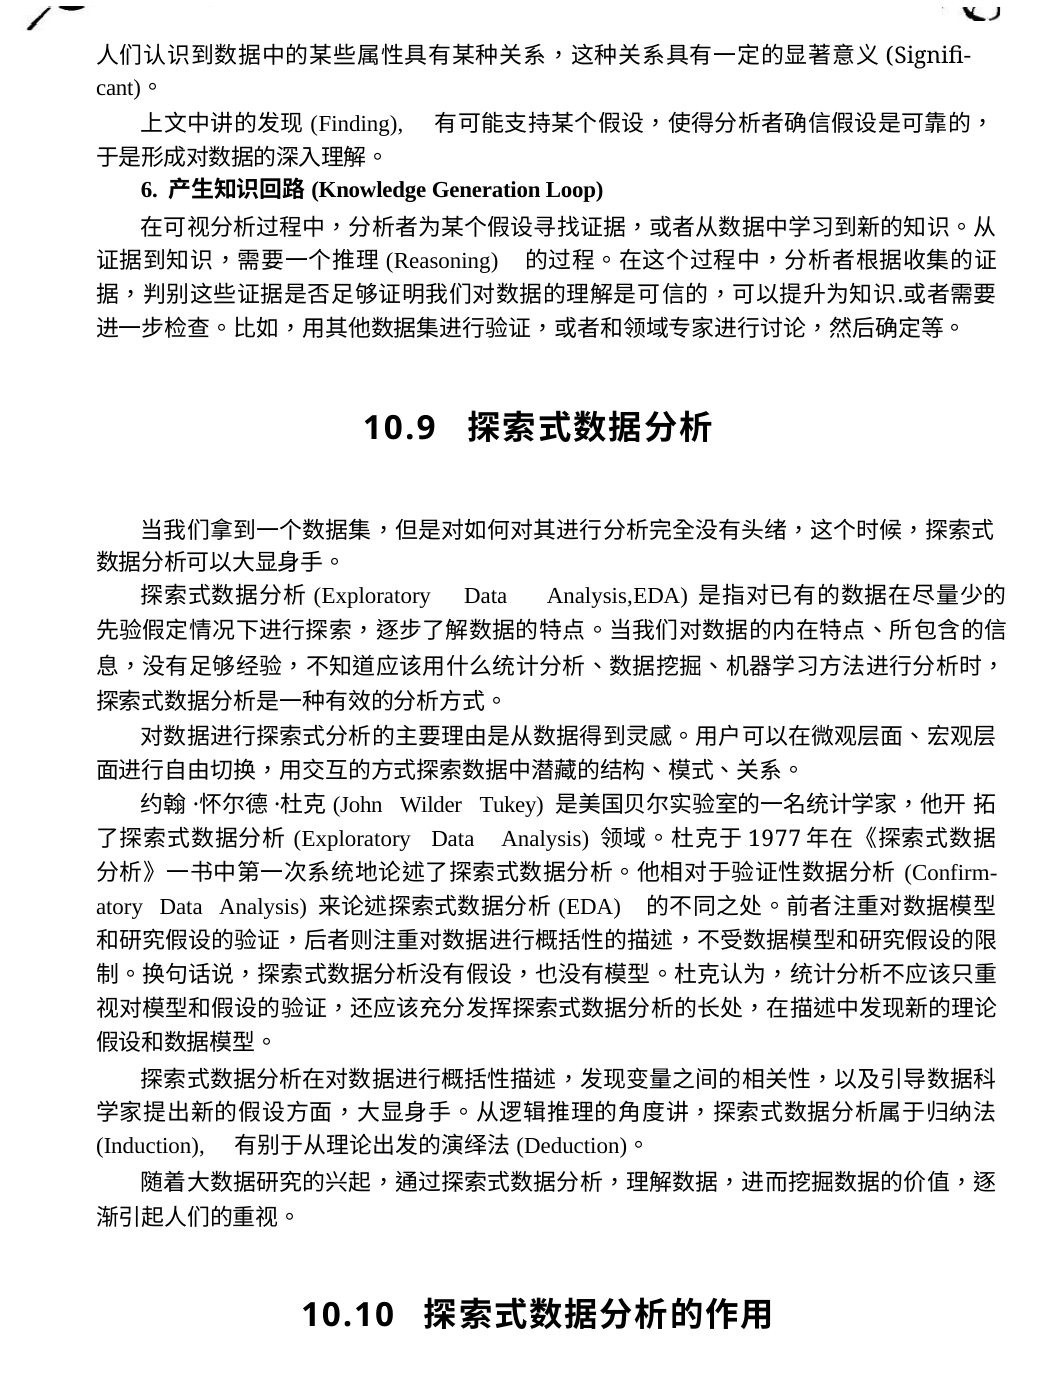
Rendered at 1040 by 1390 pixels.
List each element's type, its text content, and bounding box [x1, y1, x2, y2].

text 上文中讲的发现 (Finding), 有可能支持某个假设，使得分析者确信假设是可靠的， 于是形成对数据的深入理解。 [96, 107, 1002, 172]
text 10.9 探索式数据分析 [339, 406, 1007, 448]
text 当我们拿到一个数据集，但是对如何对其进行分析完全没有头绪，这个时候，探索式 数据分析可以大显身手。 [96, 514, 994, 577]
text 在可视分析过程中，分析者为某个假设寻找证据，或者从数据中学习到新的知识。从 证据到知识，需要一个推理 (Reasoning) 的过程。在这个过程中，分析者根据收集的证 据，判别这些证据是否足够证明我们对数据的理解是可信的，可以提升为知识.或者需要 进一步检查。比如，用其他数据集进行验证，或者和领域专家进行讨论，然后确定等。 [96, 210, 997, 343]
text 人们认识到数据中的某些属性具有某种关系，这种关系具有一定的显著意义 (Signifi- cant)。 [96, 39, 994, 102]
text 约翰 ·怀尔德 ·杜克 (John Wilder Tukey) 是美国贝尔实验室的一名统计学家，他开 拓了探索式数据分析 (Exploratory Data Analysis) 领域。杜克于1977年在《探索式数据 分析》一书中第一次系统地论述了探索式数据分析。他相对于验证性数据分析 (Confirm- atory Data Analysis) 来论述探索式数据分析 (EDA) 的不同之处。前者注重对数据模型 和研究假设的验证，后者则注重对数据进行概括性的描述，不受数据模型和研究假设的限 制。换句话说，探索式数据分析没有假设，也没有模型。杜克认为，统计分析不应该只重 视对模型和假设的验证，还应该充分发挥探索式数据分析的长处，在描述中发现新的理论 假设和数据模型。 [96, 788, 997, 1057]
text 对数据进行探索式分析的主要理由是从数据得到灵感。用户可以在微观层面、宏观层 面进行自由切换，用交互的方式探索数据中潜藏的结构、模式、关系。 [96, 720, 997, 785]
text 10.10 探索式数据分析的作用 [278, 1293, 1007, 1335]
text 6. 产生知识回路 (Knowledge Generation Loop) [141, 176, 1007, 203]
picture [19, 6, 214, 32]
text 探索式数据分析在对数据进行概括性描述，发现变量之间的相关性，以及引导数据科 学家提出新的假设方面，大显身手。从逻辑推理的角度讲，探索式数据分析属于归纳法 (Induction), 有别于从理论出发的演绎法 (Deduction)。 [96, 1063, 996, 1161]
text 探索式数据分析 (Exploratory Data Analysis,EDA) 是指对已有的数据在尽量少的 先验假定情况下进行探索，逐步了解数据的特点。当我们对数据的内在特点、所包含的信 息，没有足够经验，不知道应该用什么统计分析、数据挖掘、机器学习方法进行分析时， 探索式数据分析是一种有效的分析方式。 [96, 579, 1007, 716]
text 随着大数据研究的兴起，通过探索式数据分析，理解数据，进而挖掘数据的价值，逐 渐引起人们的重视。 [96, 1166, 997, 1232]
picture [940, 7, 1001, 21]
